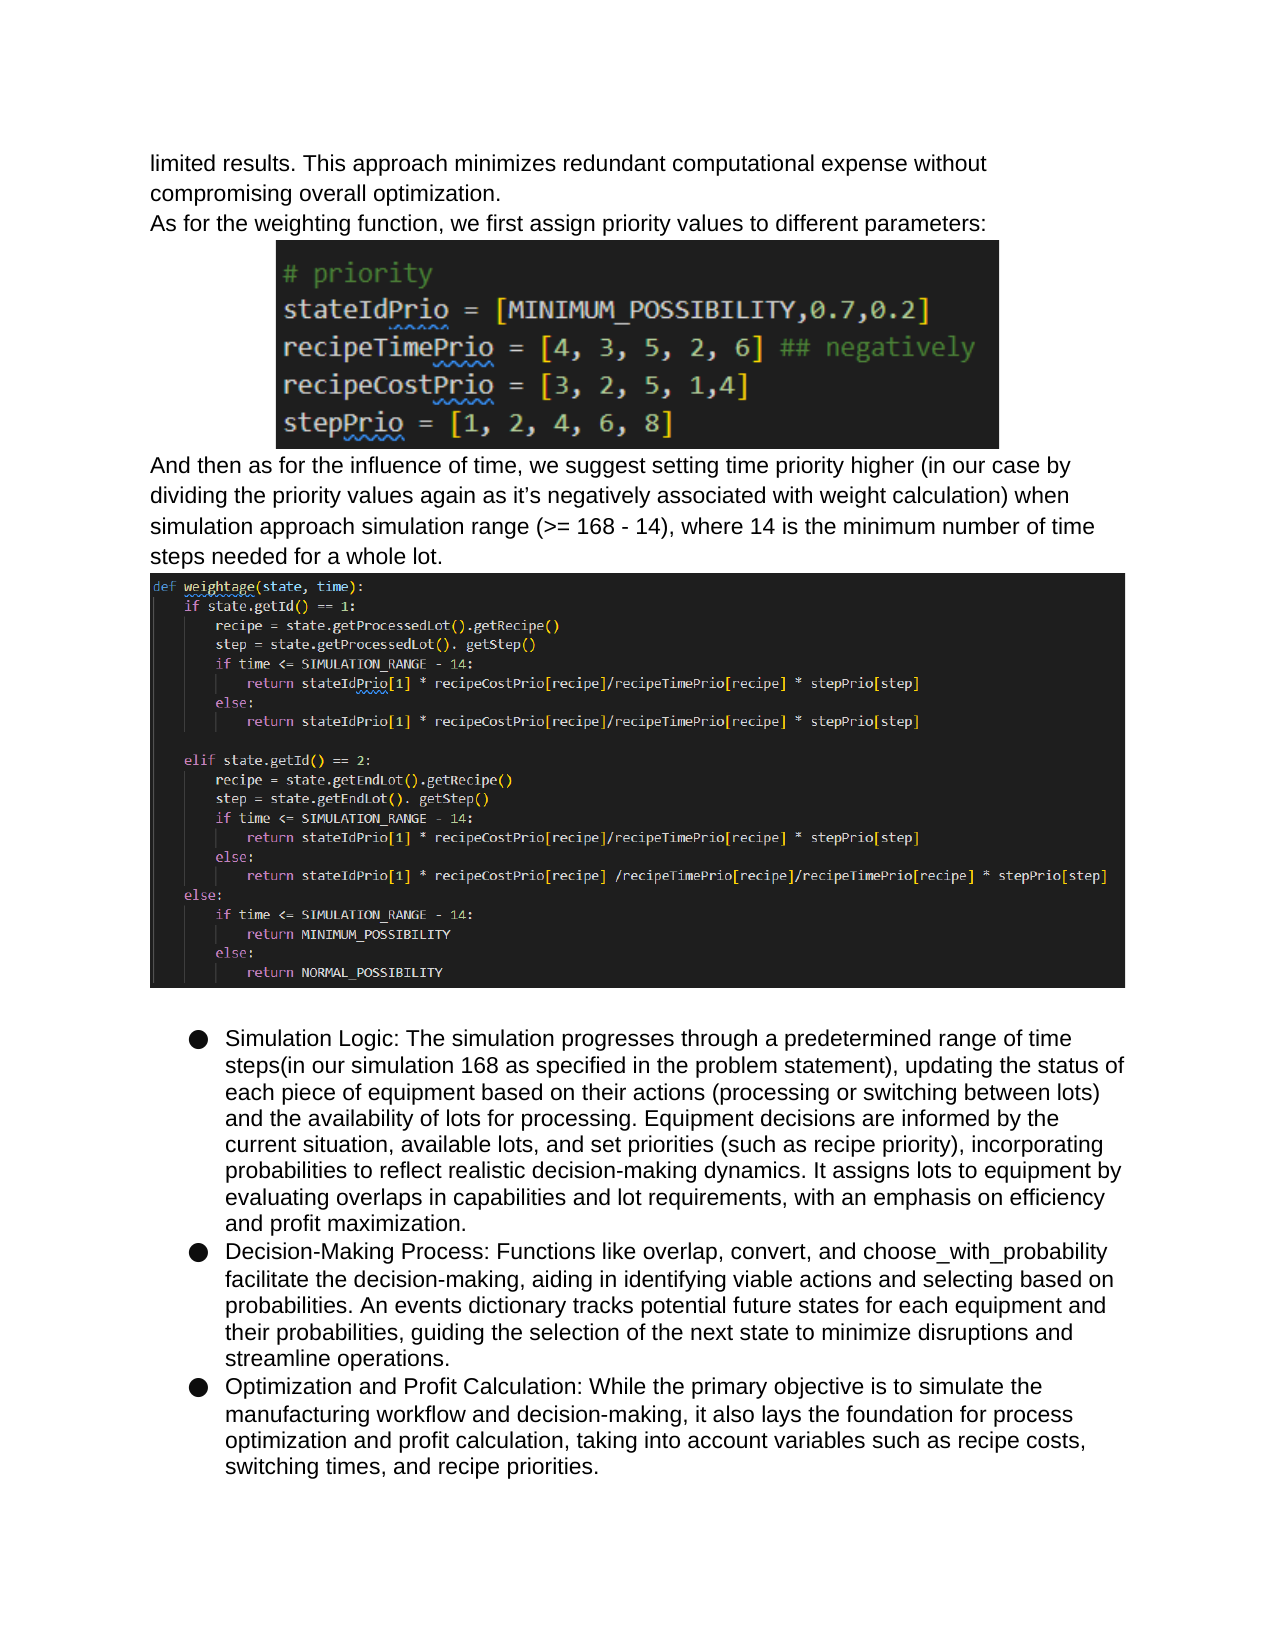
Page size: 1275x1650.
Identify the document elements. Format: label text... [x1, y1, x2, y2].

text As for the weighting function, we first assign priority values to different parameters: [150, 210, 1125, 237]
text And then as for the influence of time, we suggest setting time priority higher (in our case by dividing the priority values again as it’s negatively associated with weight calculation) when simulation approach simulation range (>= 168 - 14), where 14 is the minimum number of time steps needed for a whole lot. [150, 452, 1125, 569]
picture [150, 573, 1125, 988]
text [150, 150, 1125, 207]
list Optimization and Profit Calculation: While the primary objective is to simulate the manufacturing workflow and decision-making, it also lays the foundation for process optimization and profit calculation, taking into account variables such as recipe costs, switching times, and recipe priorities. [187, 1371, 1125, 1479]
picture [275, 240, 1000, 449]
list Simulation Logic: The simulation progresses through a predetermined range of time steps(in our simulation 168 as specified in the problem statement), updating the status of each piece of equipment based on their actions (processing or switching between lots) and the availability of lots for processing. Equipment decisions are informed by the current situation, available lots, and set priorities (such as recipe priority), incorporating probabilities to reflect realistic decision-making dynamics. It assigns lots to equipment by evaluating overlaps in capabilities and lot requirements, with an emphasis on efficiency and profit maximization. [187, 1023, 1125, 1237]
list Decision-Making Process: Functions like overlap, convert, and choose_with_probability facilitate the decision-making, aiding in identifying viable actions and selecting based on probabilities. An events dictionary tracks potential future states for each equipment and their probabilities, guiding the selection of the next state to minimize disruptions and streamline operations. [187, 1237, 1125, 1371]
